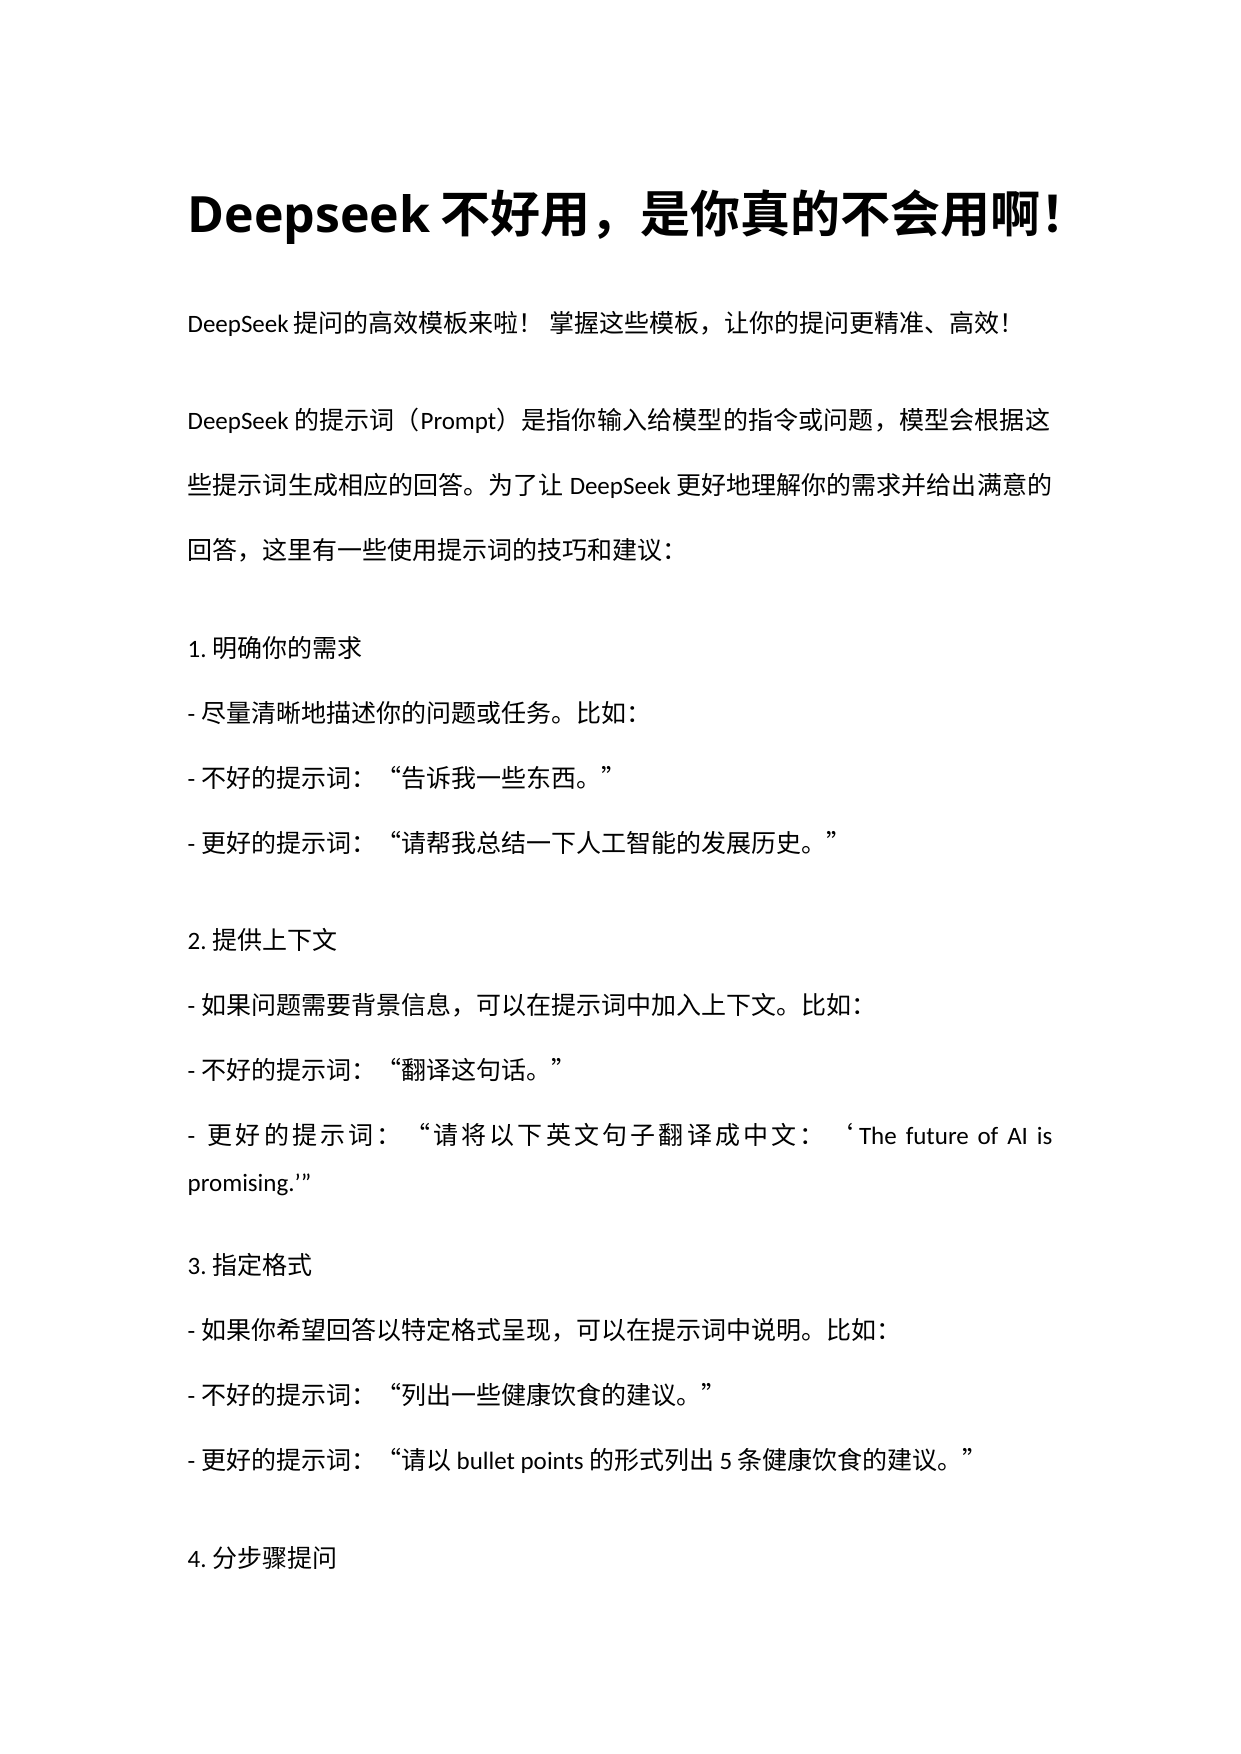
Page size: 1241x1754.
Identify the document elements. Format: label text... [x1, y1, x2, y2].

subtitle Deepseek不好用，是你真的不会用啊！ [187, 162, 1053, 259]
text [187, 289, 1053, 1589]
